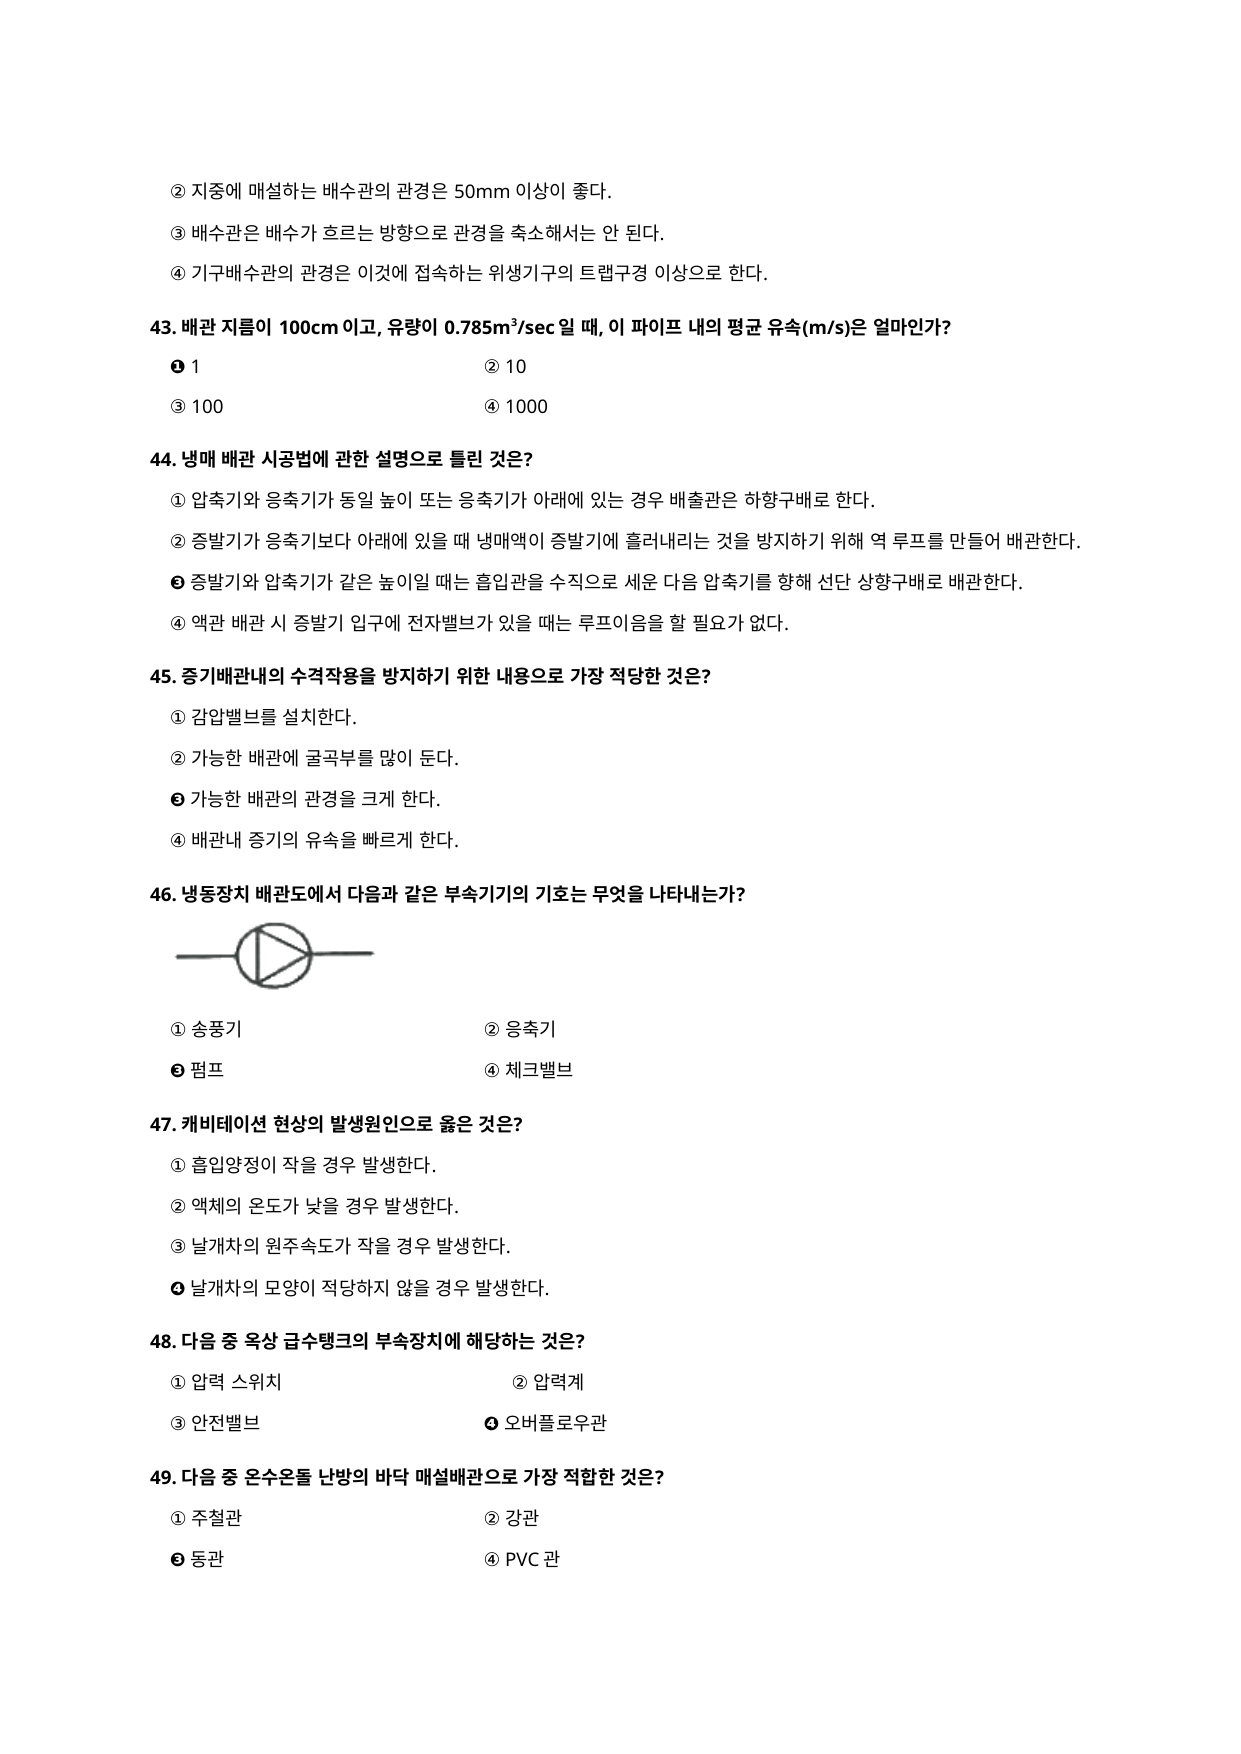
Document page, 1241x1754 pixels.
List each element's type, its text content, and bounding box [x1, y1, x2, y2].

text ❸ 펌프 ④ 체크밸브 [150, 1056, 1090, 1083]
text ② 증발기가 응축기보다 아래에 있을 때 냉매액이 증발기에 흘러내리는 것을 방지하기 위해 역 루프를 만들어 배관한다. [150, 527, 1090, 554]
text ② 지중에 매설하는 배수관의 관경은 50mm 이상이 좋다. [150, 177, 1090, 204]
text ❶ 1 ② 10 [150, 353, 1090, 379]
text 44. 냉매 배관 시공법에 관한 설명으로 틀린 것은? [150, 445, 1090, 472]
text ③ 날개차의 원주속도가 작을 경우 발생한다. [150, 1232, 1090, 1259]
text ❸ 가능한 배관의 관경을 크게 한다. [150, 785, 1090, 812]
text ④ 배관내 증기의 유속을 빠르게 한다. [150, 826, 1090, 853]
text ③ 100 ④ 1000 [150, 393, 1090, 418]
text ① 압축기와 응축기가 동일 높이 또는 응축기가 아래에 있는 경우 배출관은 하향구배로 한다. [150, 486, 1090, 513]
text ① 감압밸브를 설치한다. [150, 703, 1090, 730]
text ① 압력 스위치 ② 압력계 [150, 1367, 1090, 1395]
text ② 가능한 배관에 굴곡부를 많이 둔다. [150, 744, 1090, 771]
text 49. 다음 중 온수온돌 난방의 바닥 매설배관으로 가장 적합한 것은? [150, 1462, 1090, 1489]
text ❹ 날개차의 모양이 적당하지 않을 경우 발생한다. [150, 1273, 1090, 1300]
text 46. 냉동장치 배관도에서 다음과 같은 부속기기의 기호는 무엇을 나타내는가? [150, 879, 1090, 906]
text ① 송풍기 ② 응축기 [150, 1014, 1090, 1042]
text 47. 캐비테이션 현상의 발생원인으로 옳은 것은? [150, 1109, 1090, 1137]
text ① 흡입양정이 작을 경우 발생한다. [150, 1150, 1090, 1177]
text ① 주철관 ② 강관 [150, 1503, 1090, 1530]
text ❸ 동관 ④ PVC관 [150, 1544, 1090, 1572]
text 43. 배관 지름이 100cm이고, 유량이 0.785m3/sec일 때, 이 파이프 내의 평균 유속(m/s)은 얼마인가? [150, 312, 1090, 340]
text ② 액체의 온도가 낮을 경우 발생한다. [150, 1191, 1090, 1218]
text ④ 기구배수관의 관경은 이것에 접속하는 위생기구의 트랩구경 이상으로 한다. [150, 259, 1090, 286]
picture [169, 920, 383, 996]
text ④ 액관 배관 시 증발기 입구에 전자밸브가 있을 때는 루프이음을 할 필요가 없다. [150, 609, 1090, 636]
text ③ 배수관은 배수가 흐르는 방향으로 관경을 축소해서는 안 된다. [150, 218, 1090, 245]
text ❸ 증발기와 압축기가 같은 높이일 때는 흡입관을 수직으로 세운 다음 압축기를 향해 선단 상향구배로 배관한다. [150, 568, 1090, 595]
text 48. 다음 중 옥상 급수탱크의 부속장치에 해당하는 것은? [150, 1327, 1090, 1354]
text 45. 증기배관내의 수격작용을 방지하기 위한 내용으로 가장 적당한 것은? [150, 662, 1090, 689]
text ③ 안전밸브 ❹ 오버플로우관 [150, 1409, 1090, 1436]
